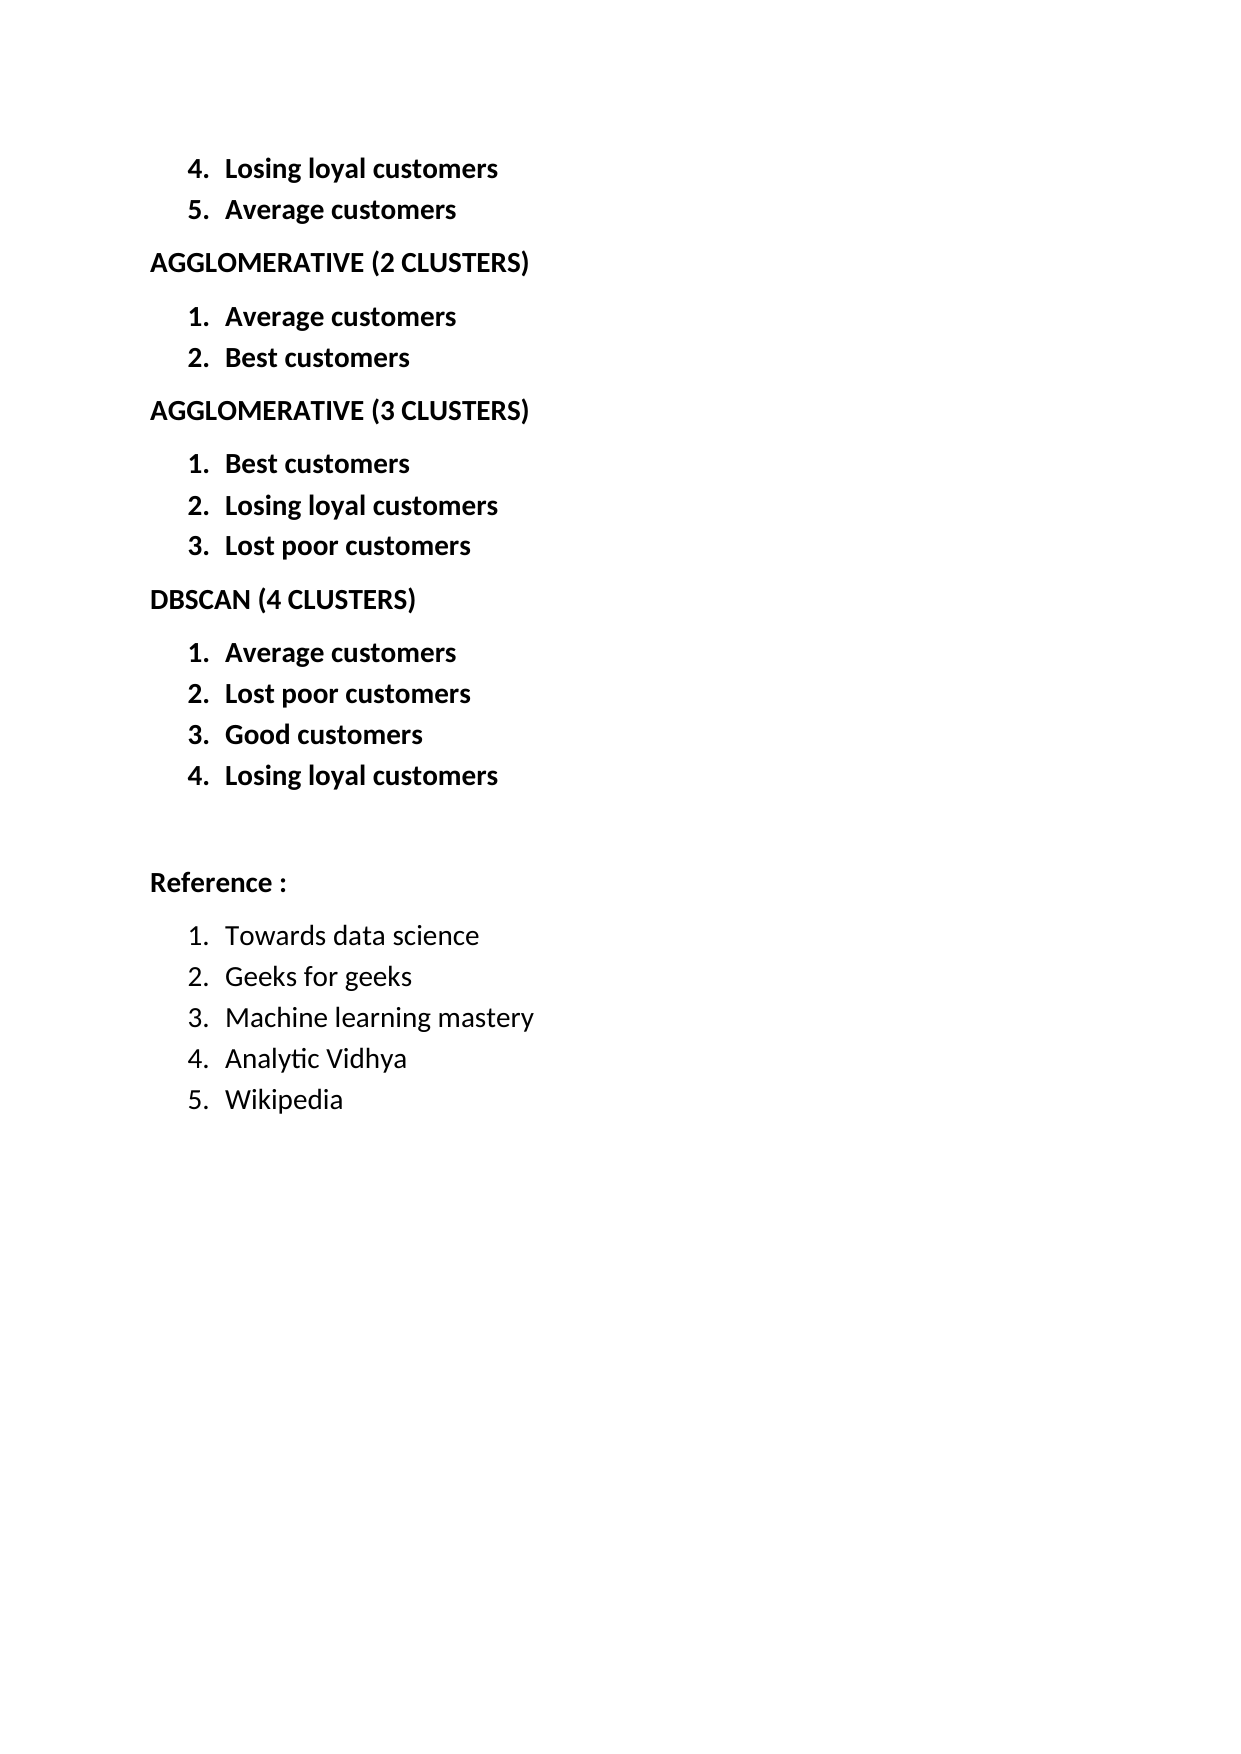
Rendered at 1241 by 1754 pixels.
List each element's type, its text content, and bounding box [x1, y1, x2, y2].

list Lost poor customers [187, 675, 583, 711]
list Best customers [187, 339, 583, 374]
list Losing loyal customers [187, 150, 583, 186]
list Losing loyal customers [187, 757, 583, 793]
list Average customers [187, 191, 583, 227]
list Losing loyal customers [187, 487, 583, 522]
text DBSCAN (4 CLUSTERS) [150, 581, 583, 617]
text Reference : [150, 864, 583, 900]
list Analytic Vidhya [187, 1040, 583, 1076]
list Best customers [187, 446, 583, 481]
list Average customers [187, 298, 583, 333]
list Average customers [187, 634, 583, 670]
list Geeks for geeks [187, 958, 583, 994]
list Good customers [187, 716, 583, 752]
list Towards data science [187, 917, 583, 953]
text AGGLOMERATIVE (2 CLUSTERS) [150, 244, 583, 280]
list Lost poor customers [187, 527, 583, 563]
list Machine learning mastery [187, 999, 583, 1035]
list Wikipedia [187, 1081, 583, 1117]
text AGGLOMERATIVE (3 CLUSTERS) [150, 392, 583, 428]
